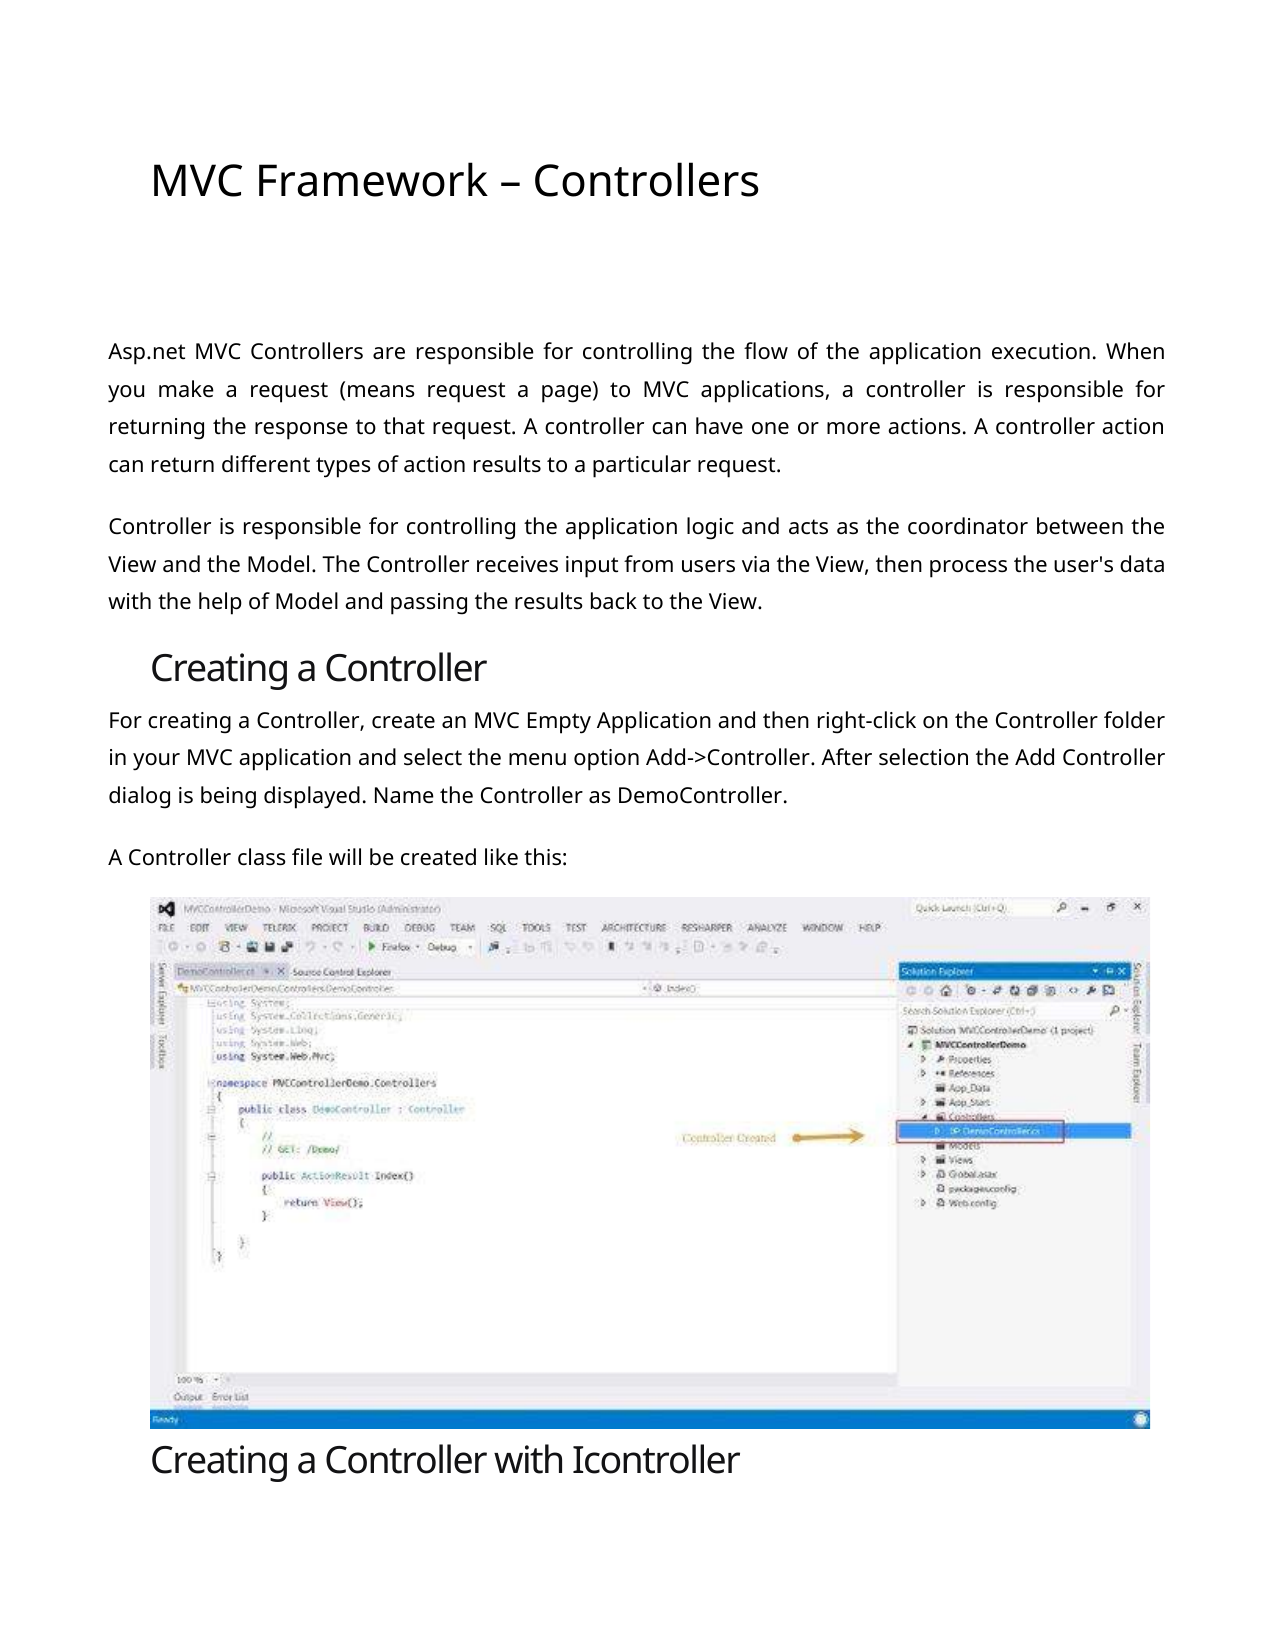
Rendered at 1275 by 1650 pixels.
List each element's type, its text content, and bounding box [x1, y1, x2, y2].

text Asp.net MVC Controllers are responsible for controlling the flow of the application execution. When you make a request (means request a page) to MVC applications, a controller is responsible for returning the response to that request. A controller can have one or more actions. A controller action can return different types of action results to a particular request. [108, 328, 1167, 478]
text Creating a Controller with Icontroller [150, 1433, 1167, 1484]
text For creating a Controller, create an MVC Empty Application and then right-click on the Controller folder in your MVC application and select the menu option Add->Controller. After selection the Add Controller dialog is being displayed. Name the Controller as DemoController. [108, 697, 1167, 809]
text Creating a Controller [150, 641, 1167, 692]
text MVC Framework – Controllers [150, 150, 1125, 209]
text A Controller class file will be created like this: [108, 834, 1167, 872]
picture [150, 897, 1150, 1429]
text Controller is responsible for controlling the application logic and acts as the coordinator between the View and the Model. The Controller receives input from users via the View, then process the user's data with the help of Model and passing the results back to the View. [108, 503, 1167, 616]
